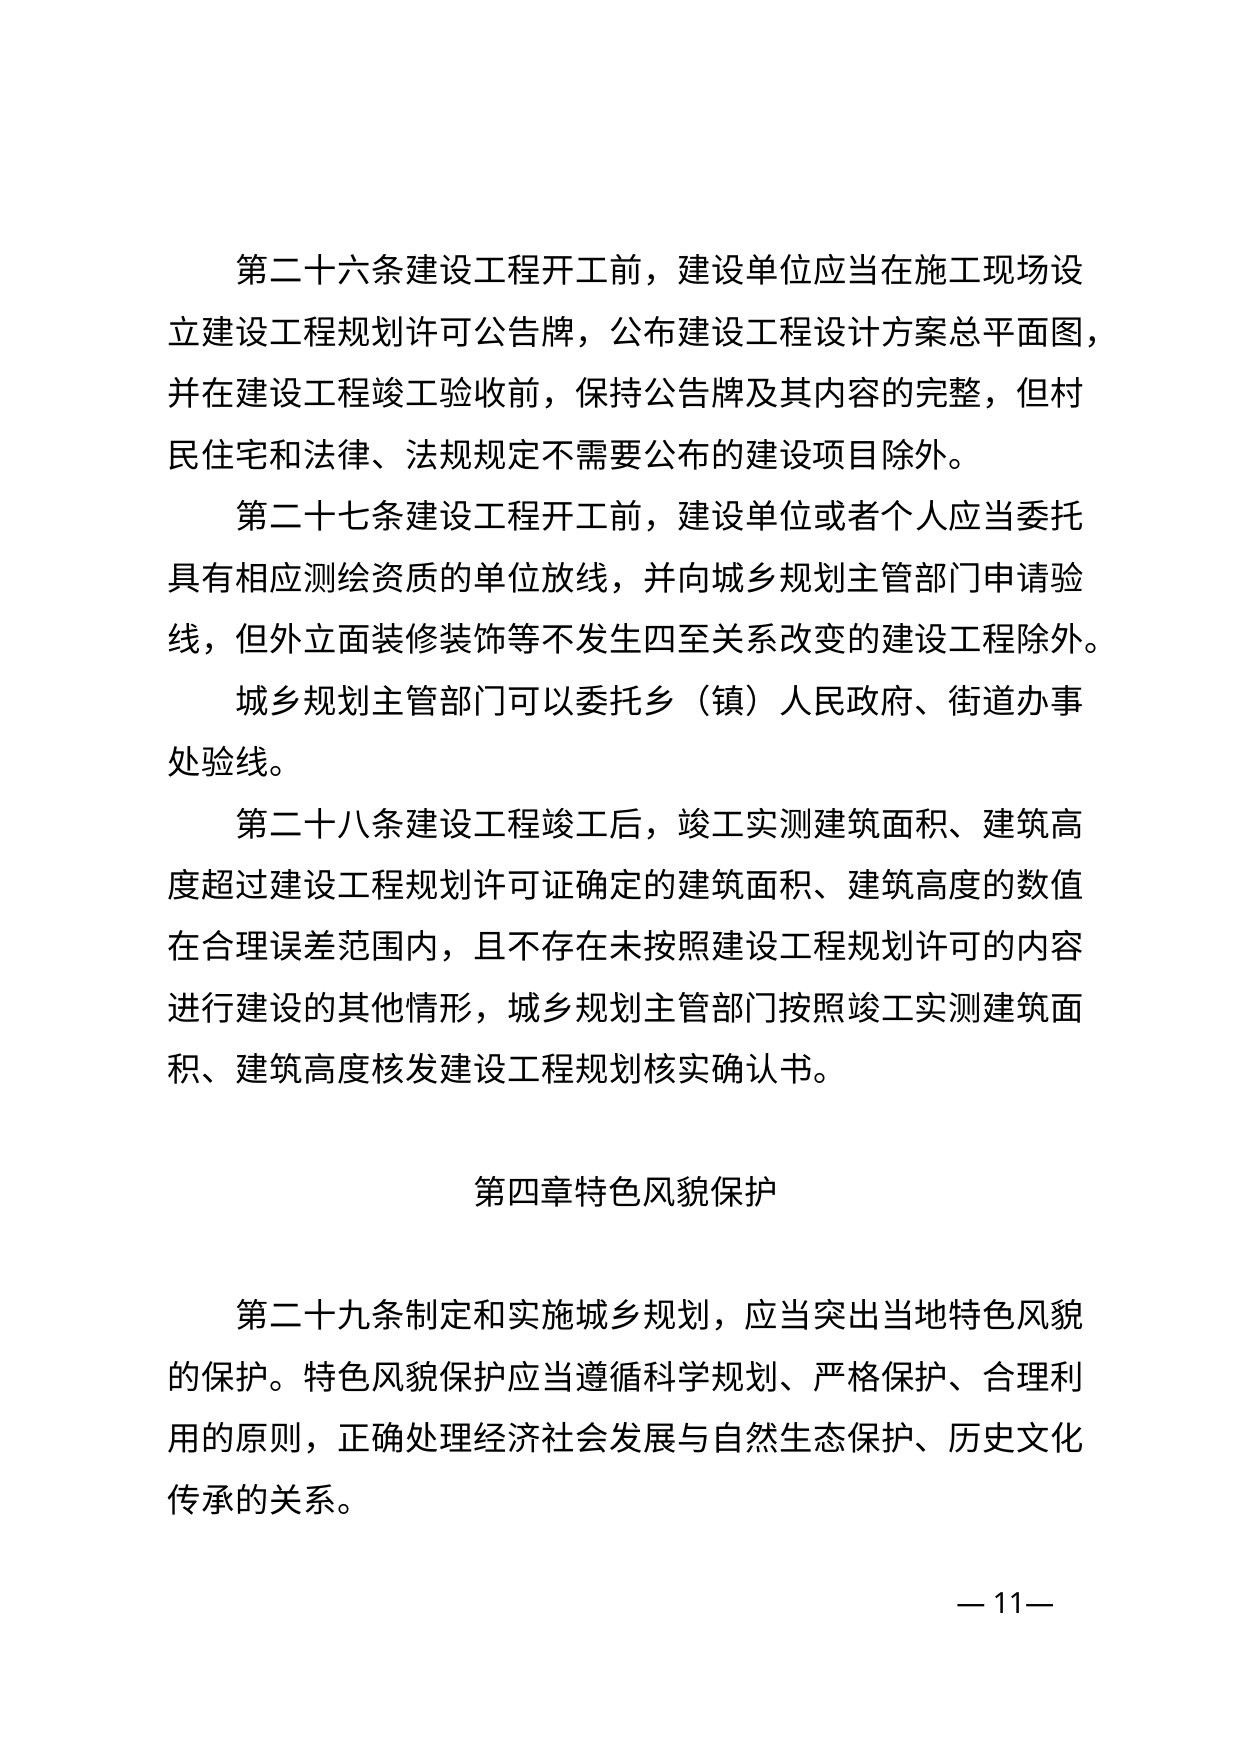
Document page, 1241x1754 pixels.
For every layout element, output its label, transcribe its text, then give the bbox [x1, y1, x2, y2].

text 第二十六条建设工程开工前，建设单位应当在施工现场设立建设工程规划许可公告牌，公布建设工程设计方案总平面图，并在建设工程竣工验收前，保持公告牌及其内容的完整，但村民住宅和法律、法规规定不需要公布的建设项目除外。 [168, 238, 1084, 483]
text 第二十九条制定和实施城乡规划，应当突出当地特色风貌的保护。特色风貌保护应当遵循科学规划、严格保护、合理利用的原则，正确处理经济社会发展与自然生态保护、历史文化传承的关系。 [168, 1282, 1084, 1528]
text 城乡规划主管部门可以委托乡（镇）人民政府、街道办事处验线。 [168, 668, 1084, 791]
text 第二十八条建设工程竣工后，竣工实测建筑面积、建筑高度超过建设工程规划许可证确定的建筑面积、建筑高度的数值在合理误差范围内，且不存在未按照建设工程规划许可的内容进行建设的其他情形，城乡规划主管部门按照竣工实测建筑面积、建筑高度核发建设工程规划核实确认书。 [168, 791, 1084, 1098]
text 第二十七条建设工程开工前，建设单位或者个人应当委托具有相应测绘资质的单位放线，并向城乡规划主管部门申请验线，但外立面装修装饰等不发生四至关系改变的建设工程除外。 [168, 483, 1084, 668]
text 第四章特色风貌保护 [168, 1159, 1084, 1221]
